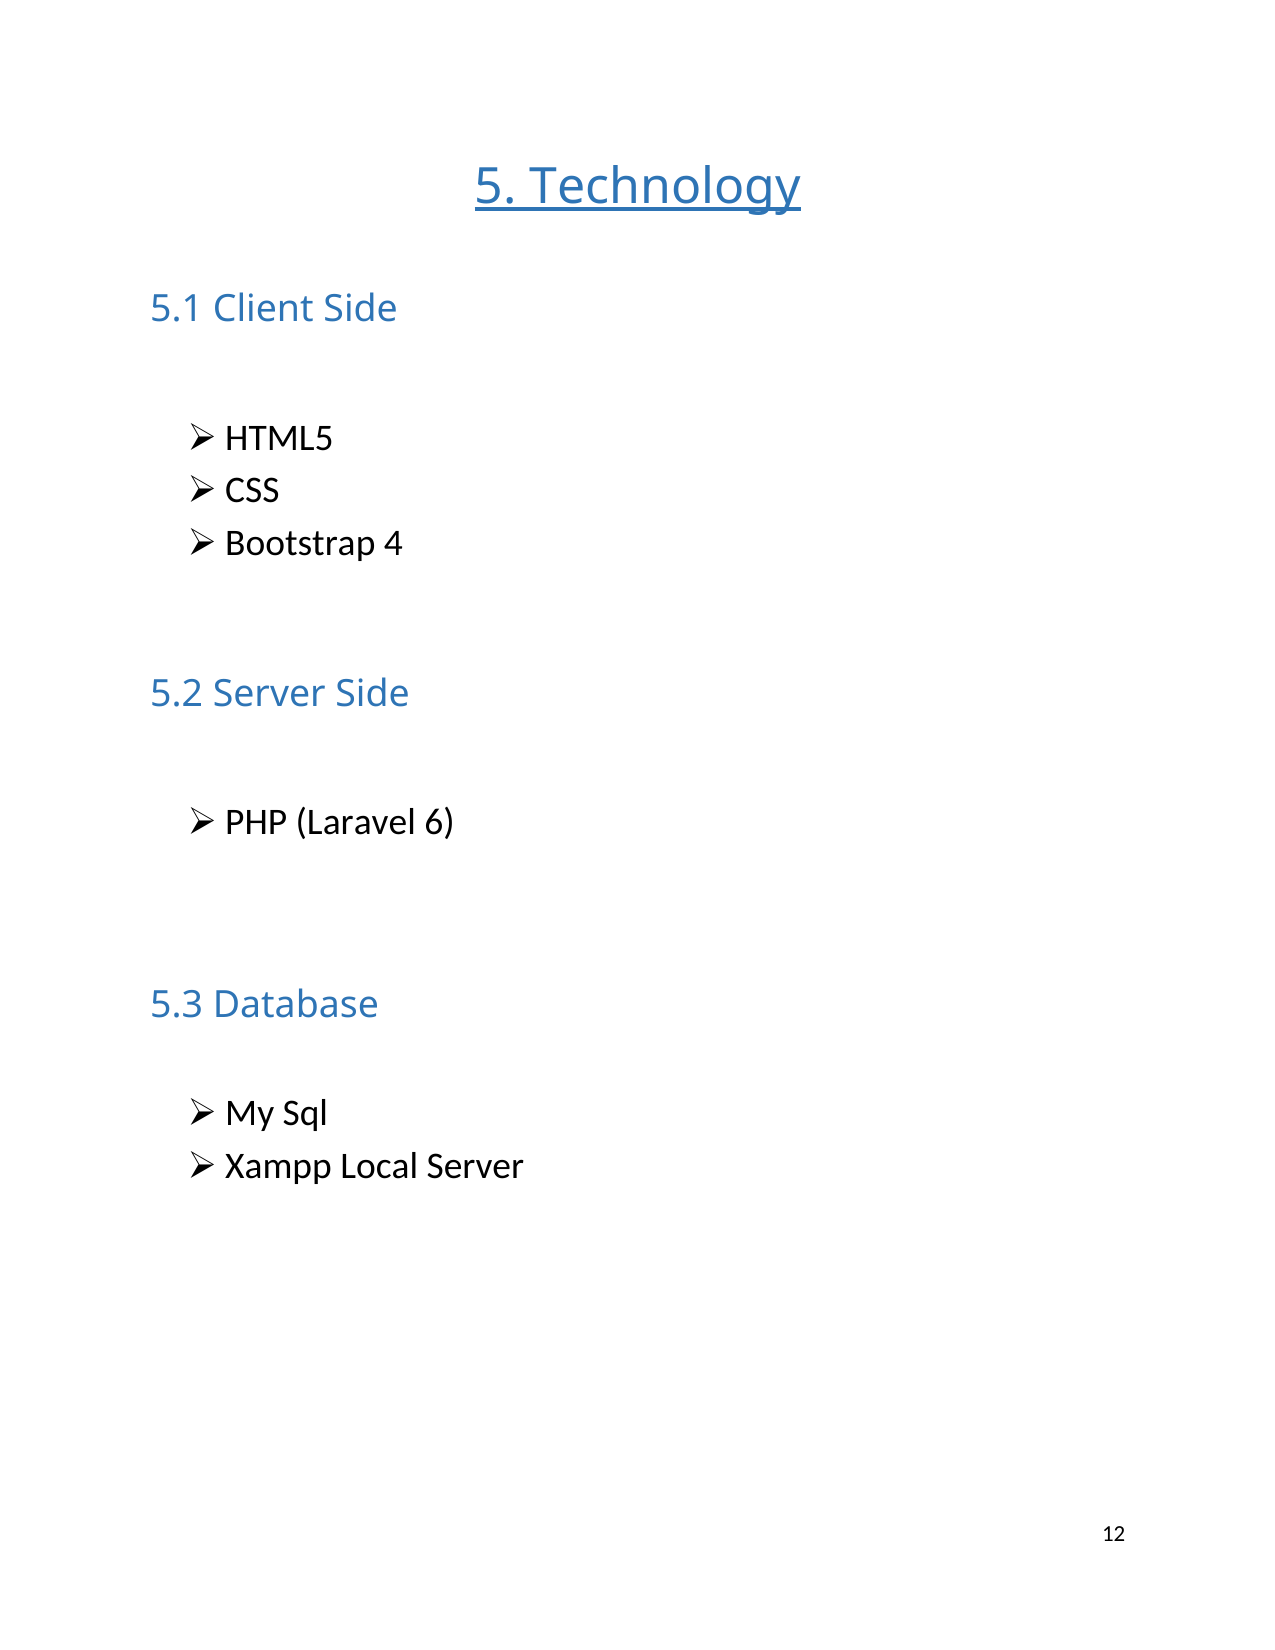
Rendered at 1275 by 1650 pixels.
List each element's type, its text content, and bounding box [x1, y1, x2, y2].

list Xampp Local Server [187, 1142, 1125, 1187]
list Bootstrap 4 [187, 519, 1125, 565]
list PHP (Laravel 6) [187, 798, 1125, 844]
subtitle 5.1 Client Side [150, 281, 1125, 332]
list CSS [187, 466, 1125, 512]
list My Sql [187, 1089, 1125, 1135]
subtitle 5.3 Database [150, 977, 1125, 1028]
subtitle 5.2 Server Side [150, 666, 1125, 717]
list HTML5 [187, 413, 1125, 459]
subtitle 5. Technology [150, 150, 1125, 218]
